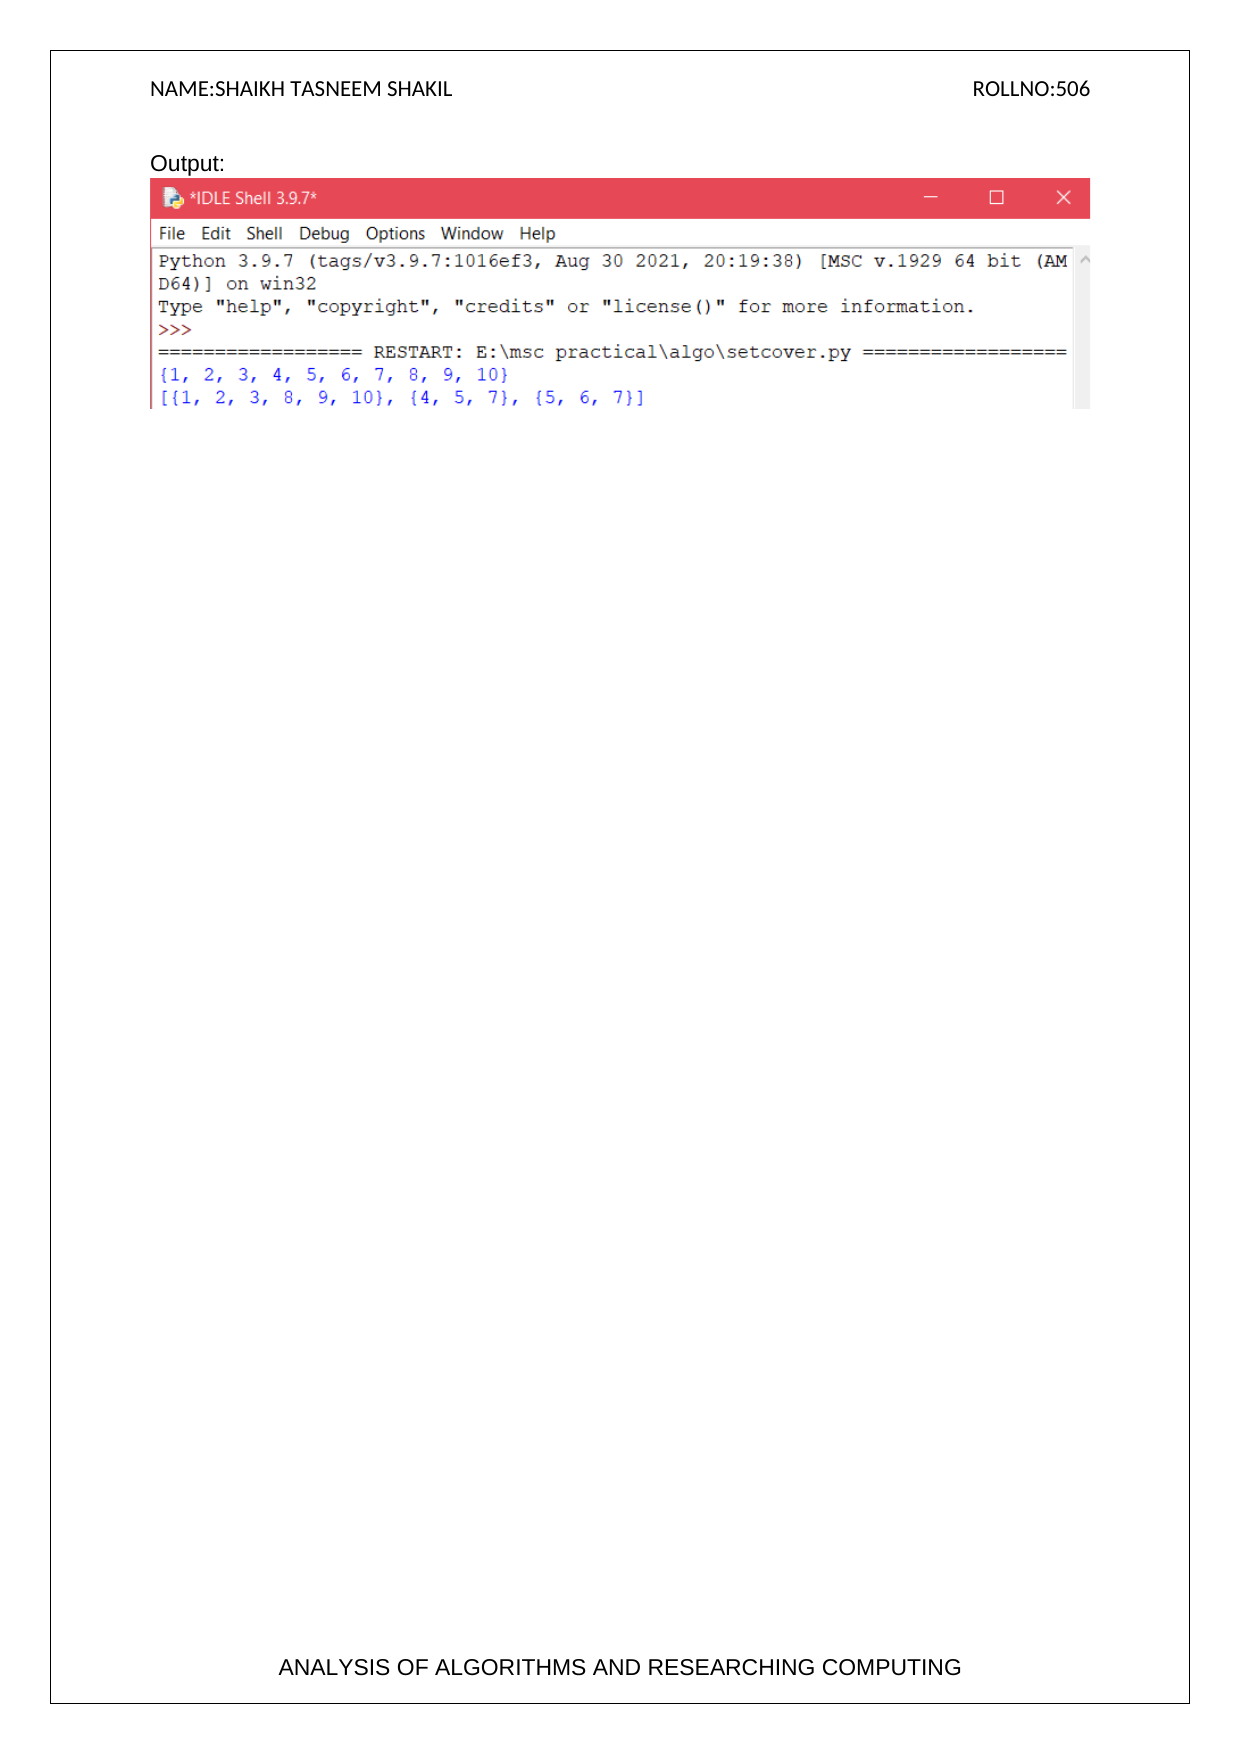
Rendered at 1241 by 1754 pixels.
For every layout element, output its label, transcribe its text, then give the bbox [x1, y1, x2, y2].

text Output: [150, 150, 1090, 178]
picture [150, 178, 1091, 409]
